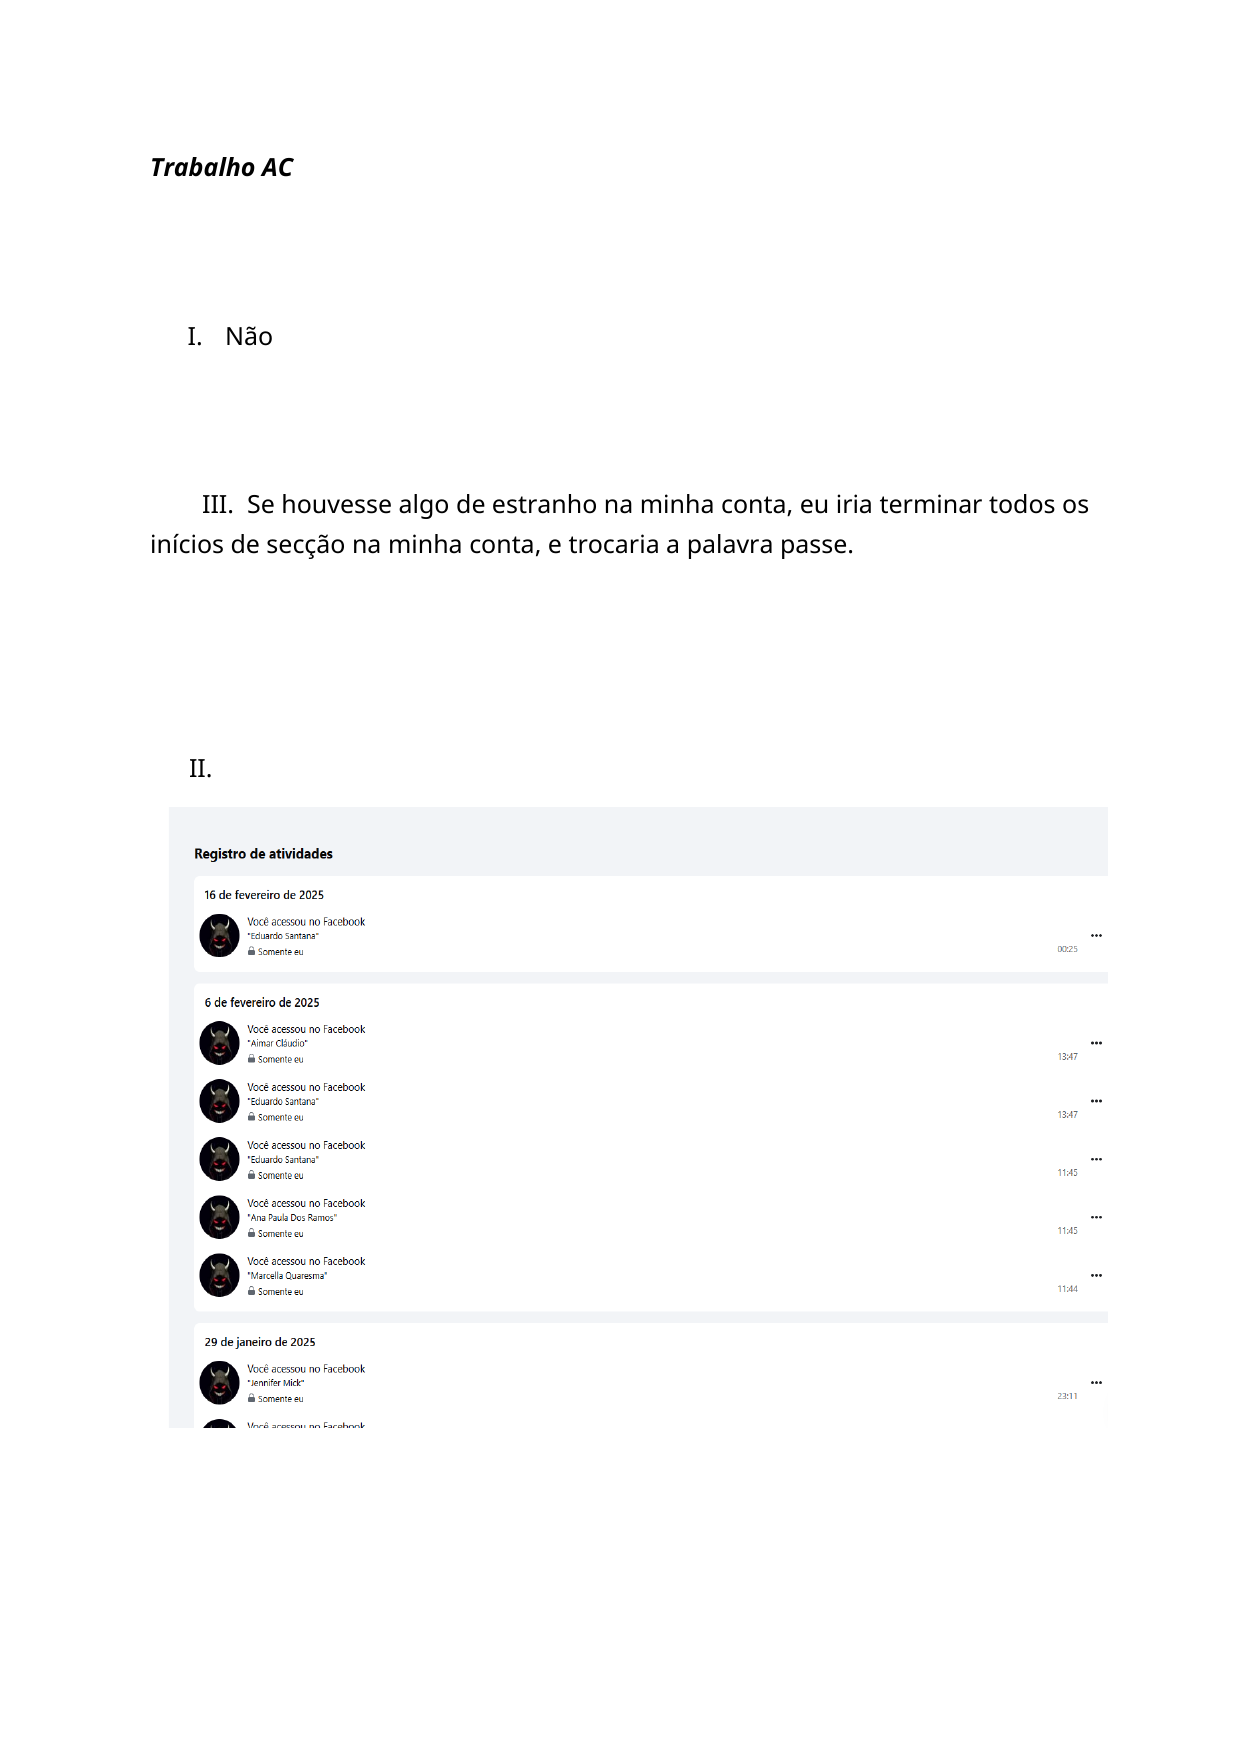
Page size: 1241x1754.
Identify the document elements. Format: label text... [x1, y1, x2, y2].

text Trabalho AC [150, 150, 1090, 184]
text II. [150, 751, 1090, 785]
text III. Se houvesse algo de estranho na minha conta, eu iria terminar todos os inícios de secção na minha conta, e trocaria a palavra passe. [150, 487, 1090, 560]
list Não [187, 318, 1090, 352]
